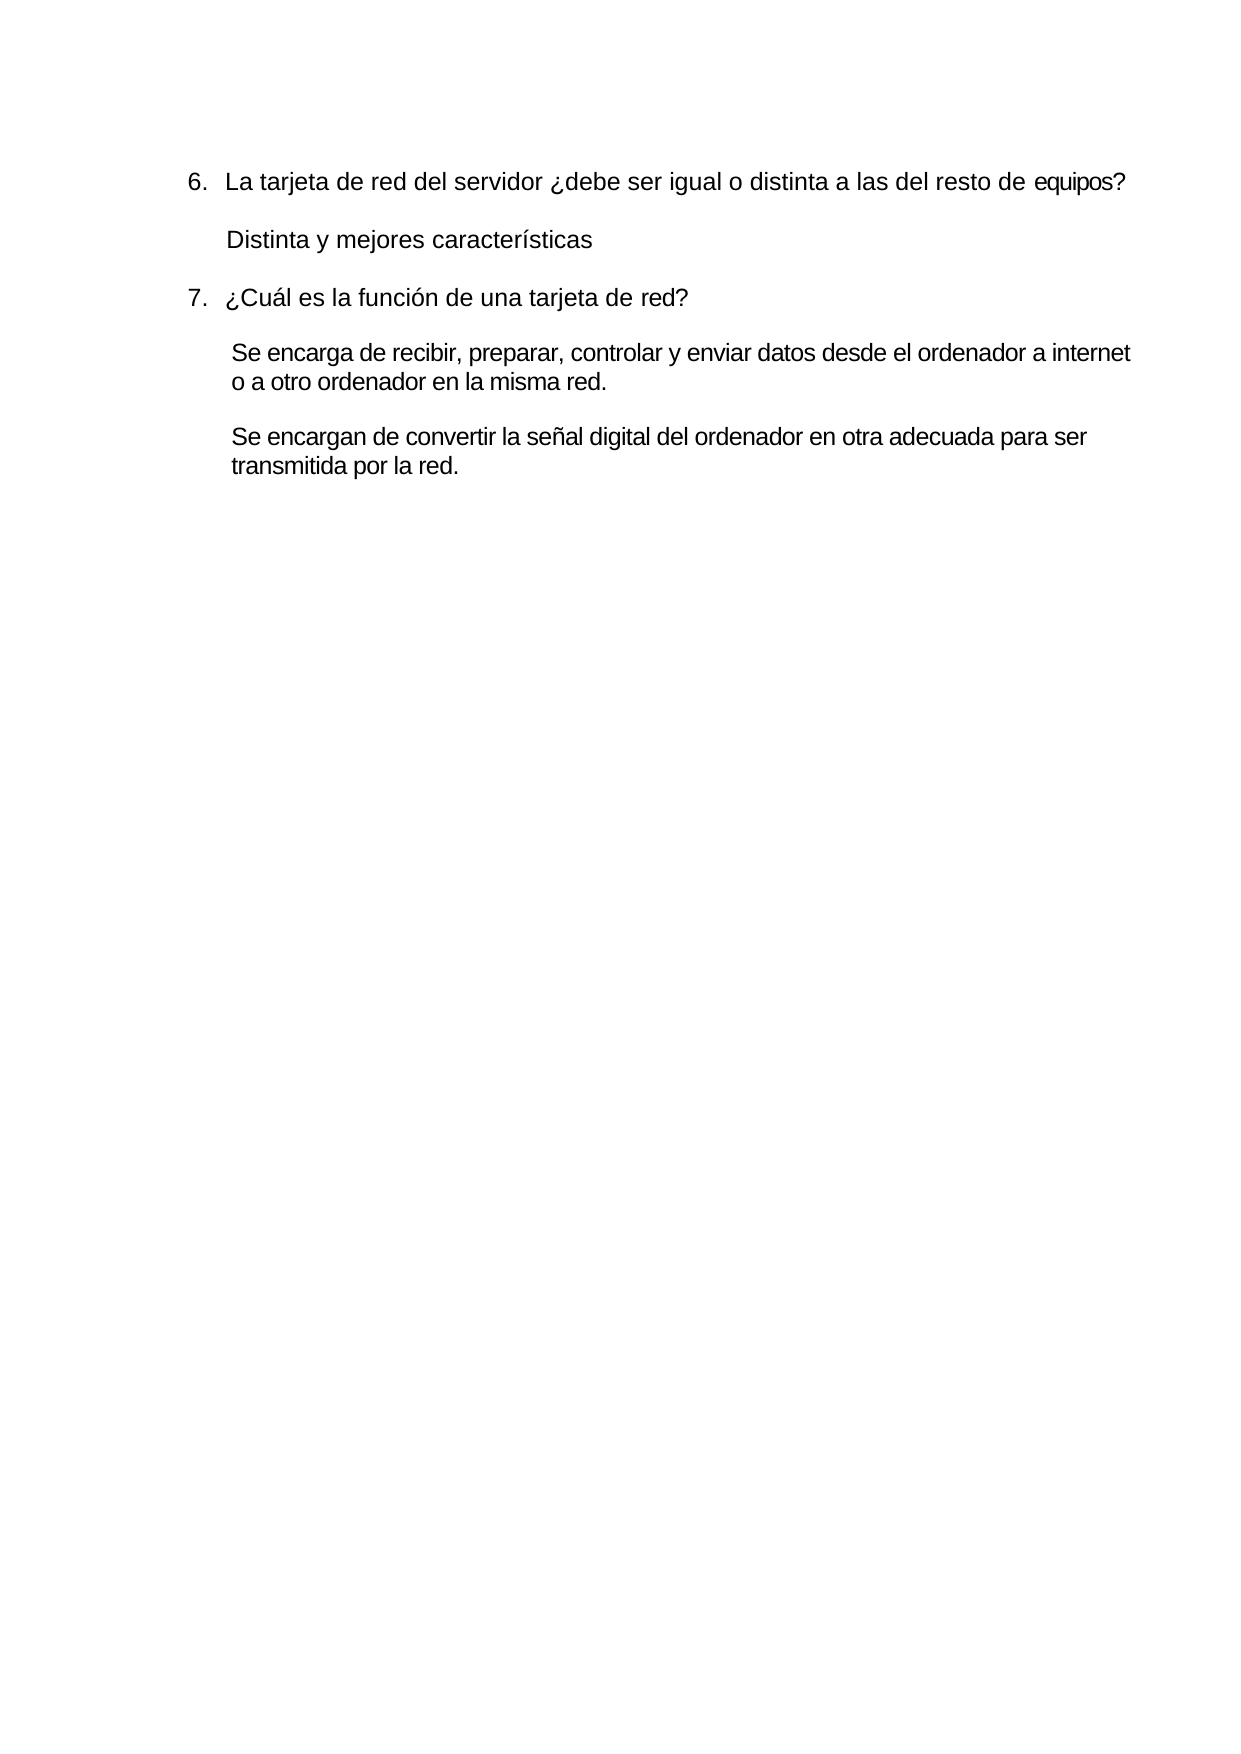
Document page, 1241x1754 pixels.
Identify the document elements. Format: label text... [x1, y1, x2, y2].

list o a otro ordenador en la misma red. [187, 367, 1151, 396]
list Se encargan de convertir la señal digital del ordenador en otra adecuada para ser [187, 422, 1151, 451]
text Distinta y mejores características [137, 225, 1151, 254]
list Se encarga de recibir, preparar, controlar y enviar datos desde el ordenador a internet [187, 338, 1151, 367]
list transmitida por la red. [187, 451, 1151, 480]
list La tarjeta de red del servidor ¿debe ser igual o distinta a las del resto de equipos? [187, 167, 1151, 195]
list ¿Cuál es la función de una tarjeta de red? [187, 283, 1151, 312]
